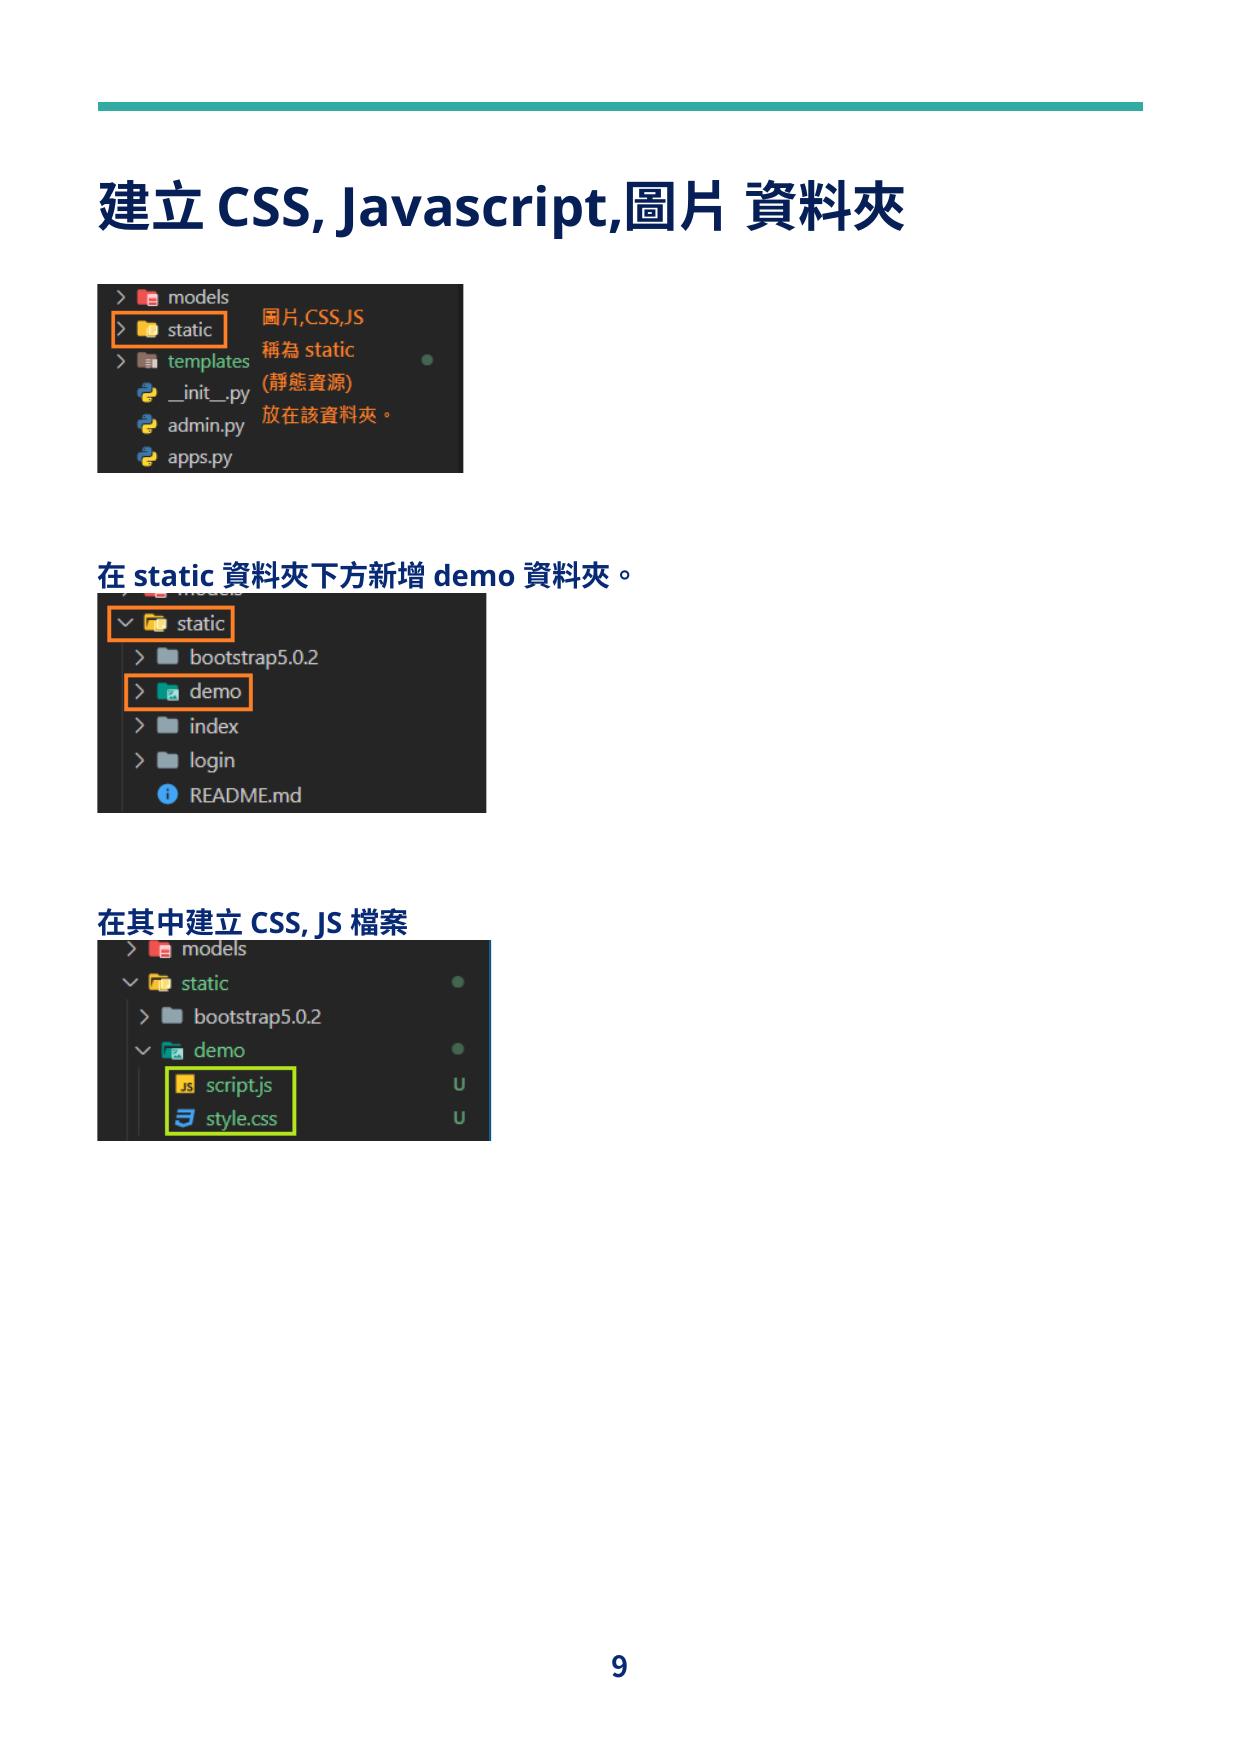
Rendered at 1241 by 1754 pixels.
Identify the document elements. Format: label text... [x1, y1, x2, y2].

picture [97, 284, 464, 473]
subtitle 建立CSS, Javascript,圖片 資料夾 [97, 176, 1143, 239]
picture [97, 940, 492, 1141]
picture [97, 593, 487, 813]
text 在其中建立 CSS, JS 檔案 [97, 907, 1143, 941]
text 在 static 資料夾下方新增 demo 資料夾。 [97, 559, 1143, 593]
